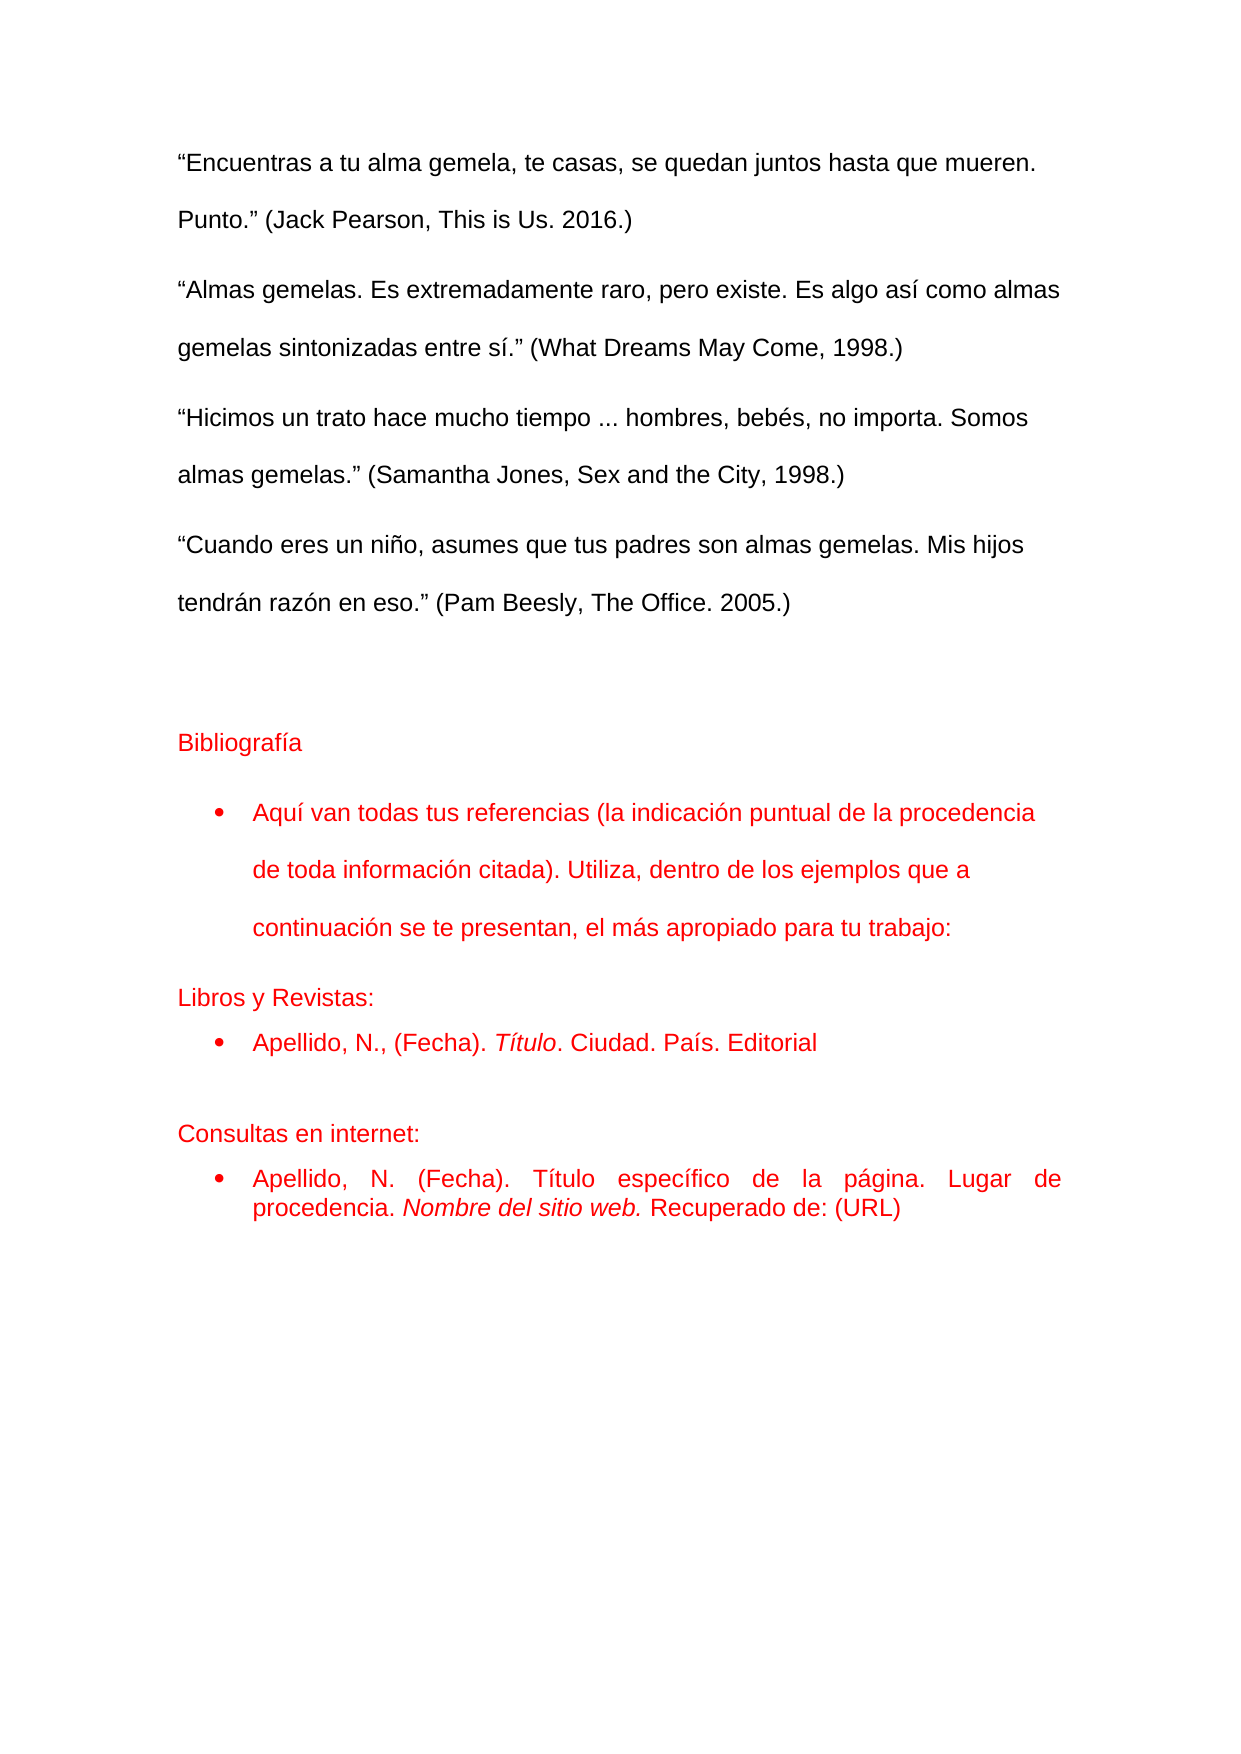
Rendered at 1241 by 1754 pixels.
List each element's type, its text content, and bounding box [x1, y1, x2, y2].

text Consultas en internet: [177, 1119, 1063, 1148]
text “Encuentras a tu alma gemela, te casas, se quedan juntos hasta que mueren. Punto.” (Jack Pearson, This is Us. 2016.) [177, 148, 1063, 234]
list Aquí van todas tus referencias (la indicación puntual de la procedencia de toda información citada). Utiliza, dentro de los ejemplos que a continuación se te presentan, el más apropiado para tu trabajo: [215, 798, 1063, 941]
list Apellido, N. (Fecha). Título específico de la página. Lugar de procedencia. Nombre del sitio web. Recuperado de: (URL) [215, 1164, 1063, 1222]
text Bibliografía [177, 728, 1063, 756]
text “Cuando eres un niño, asumes que tus padres son almas gemelas. Mis hijos tendrán razón en eso.” (Pam Beesly, The Office. 2005.) [177, 530, 1063, 616]
text Libros y Revistas: [177, 983, 1063, 1011]
text “Hicimos un trato hace mucho tiempo ... hombres, bebés, no importa. Somos almas gemelas.” (Samantha Jones, Sex and the City, 1998.) [177, 403, 1063, 489]
text “Almas gemelas. Es extremadamente raro, pero existe. Es algo así como almas gemelas sintonizadas entre sí.” (What Dreams May Come, 1998.) [177, 275, 1063, 361]
list Apellido, N., (Fecha). Título. Ciudad. País. Editorial [215, 1028, 1063, 1057]
